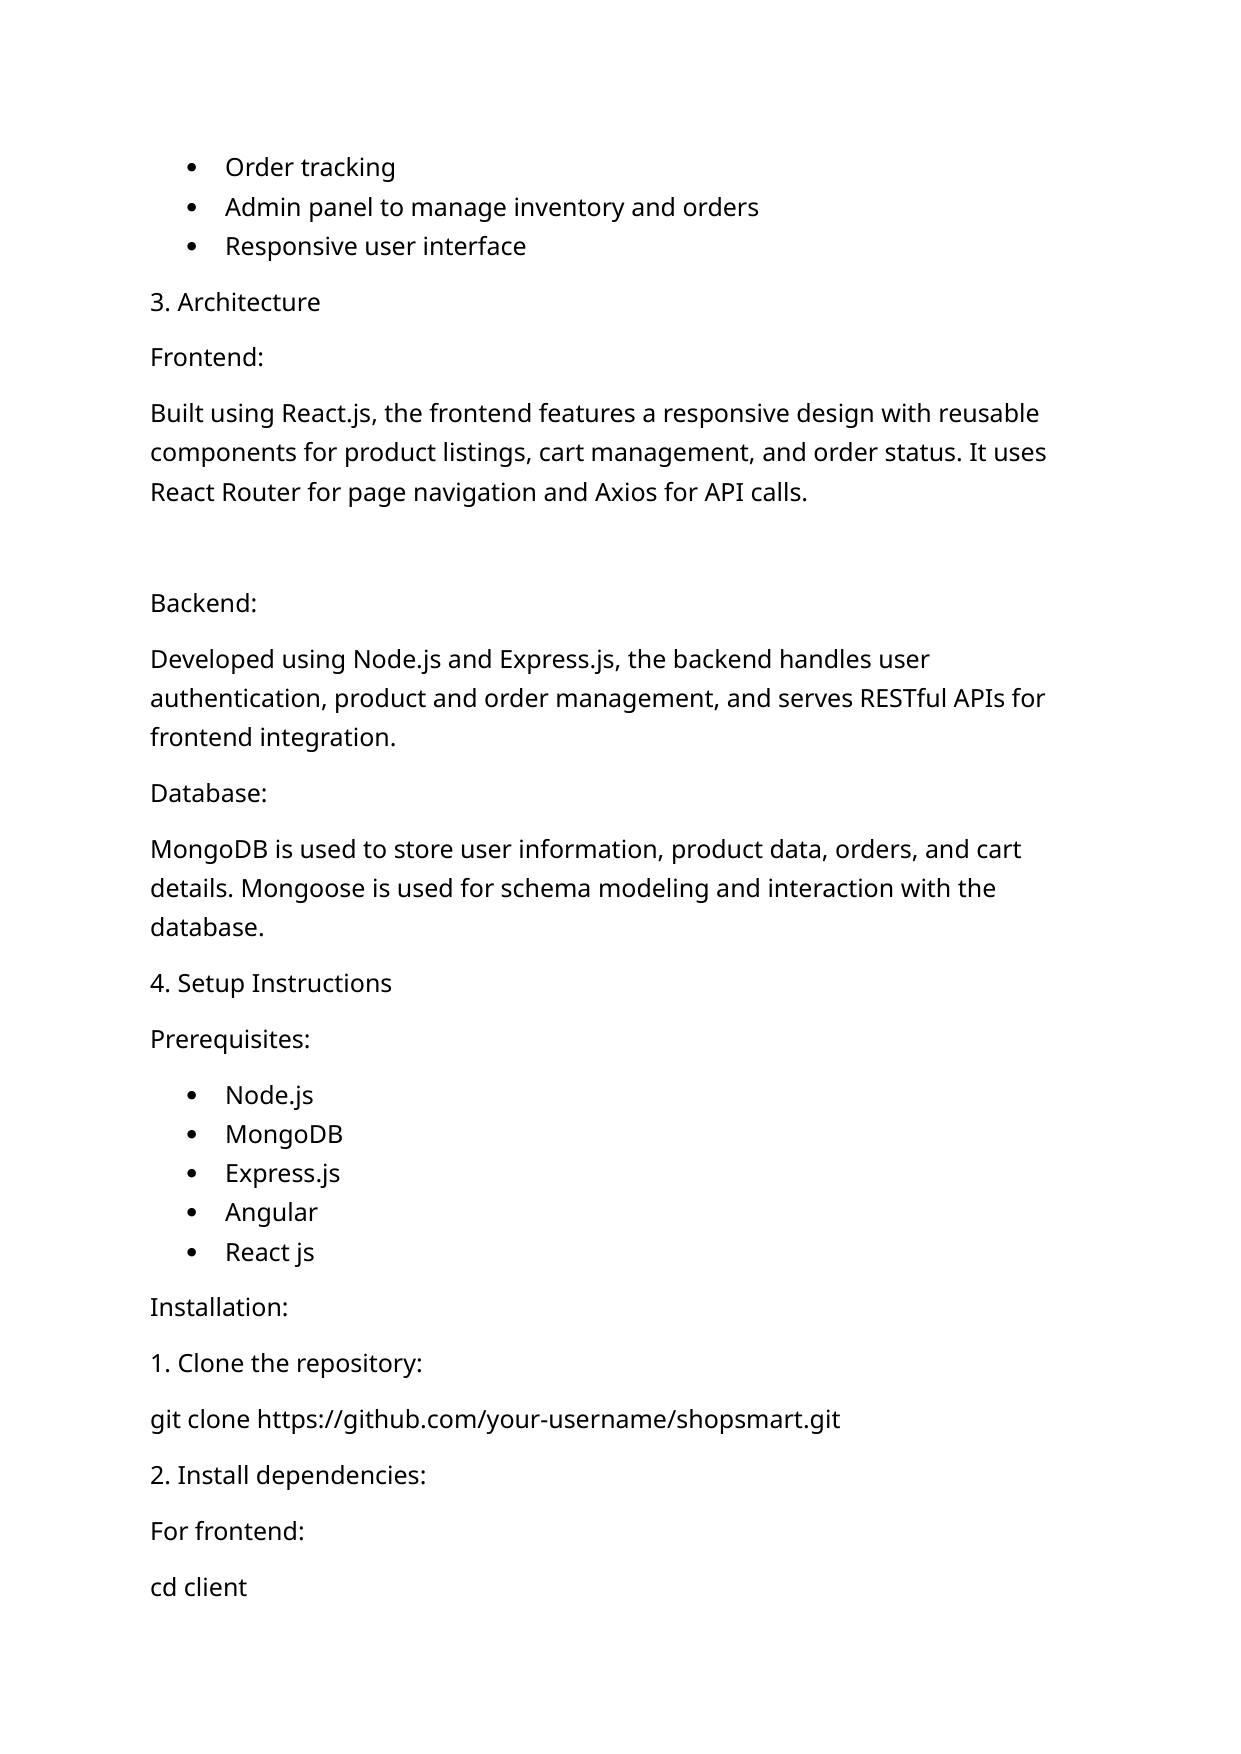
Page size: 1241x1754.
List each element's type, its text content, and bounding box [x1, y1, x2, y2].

text git clone https://github.com/your-username/shopsmart.git [150, 1402, 1090, 1436]
text MongoDB is used to store user information, product data, orders, and cart details. Mongoose is used for schema modeling and interaction with the database. [150, 832, 1090, 944]
text For frontend: [150, 1513, 1090, 1547]
list Responsive user interface [187, 228, 1090, 262]
text Frontend: [150, 340, 1090, 374]
text 4. Setup Instructions [150, 966, 1090, 1000]
text 2. Install dependencies: [150, 1457, 1090, 1492]
text Built using React.js, the frontend features a responsive design with reusable components for product listings, cart management, and order status. It uses React Router for page navigation and Axios for API calls. [150, 396, 1090, 508]
list Angular [187, 1195, 1090, 1229]
list MongoDB [187, 1117, 1090, 1151]
text Developed using Node.js and Express.js, the backend handles user authentication, product and order management, and serves RESTful APIs for frontend integration. [150, 642, 1090, 754]
list Order tracking [187, 150, 1090, 184]
text Database: [150, 776, 1090, 810]
text cd client [150, 1569, 1090, 1603]
list React js [187, 1234, 1090, 1268]
text Backend: [150, 586, 1090, 620]
list Express.js [187, 1156, 1090, 1190]
text Prerequisites: [150, 1022, 1090, 1056]
text 3. Architecture [150, 284, 1090, 318]
list Admin panel to manage inventory and orders [187, 189, 1090, 223]
list Node.js [187, 1077, 1090, 1112]
text 1. Clone the repository: [150, 1346, 1090, 1380]
text Installation: [150, 1290, 1090, 1324]
